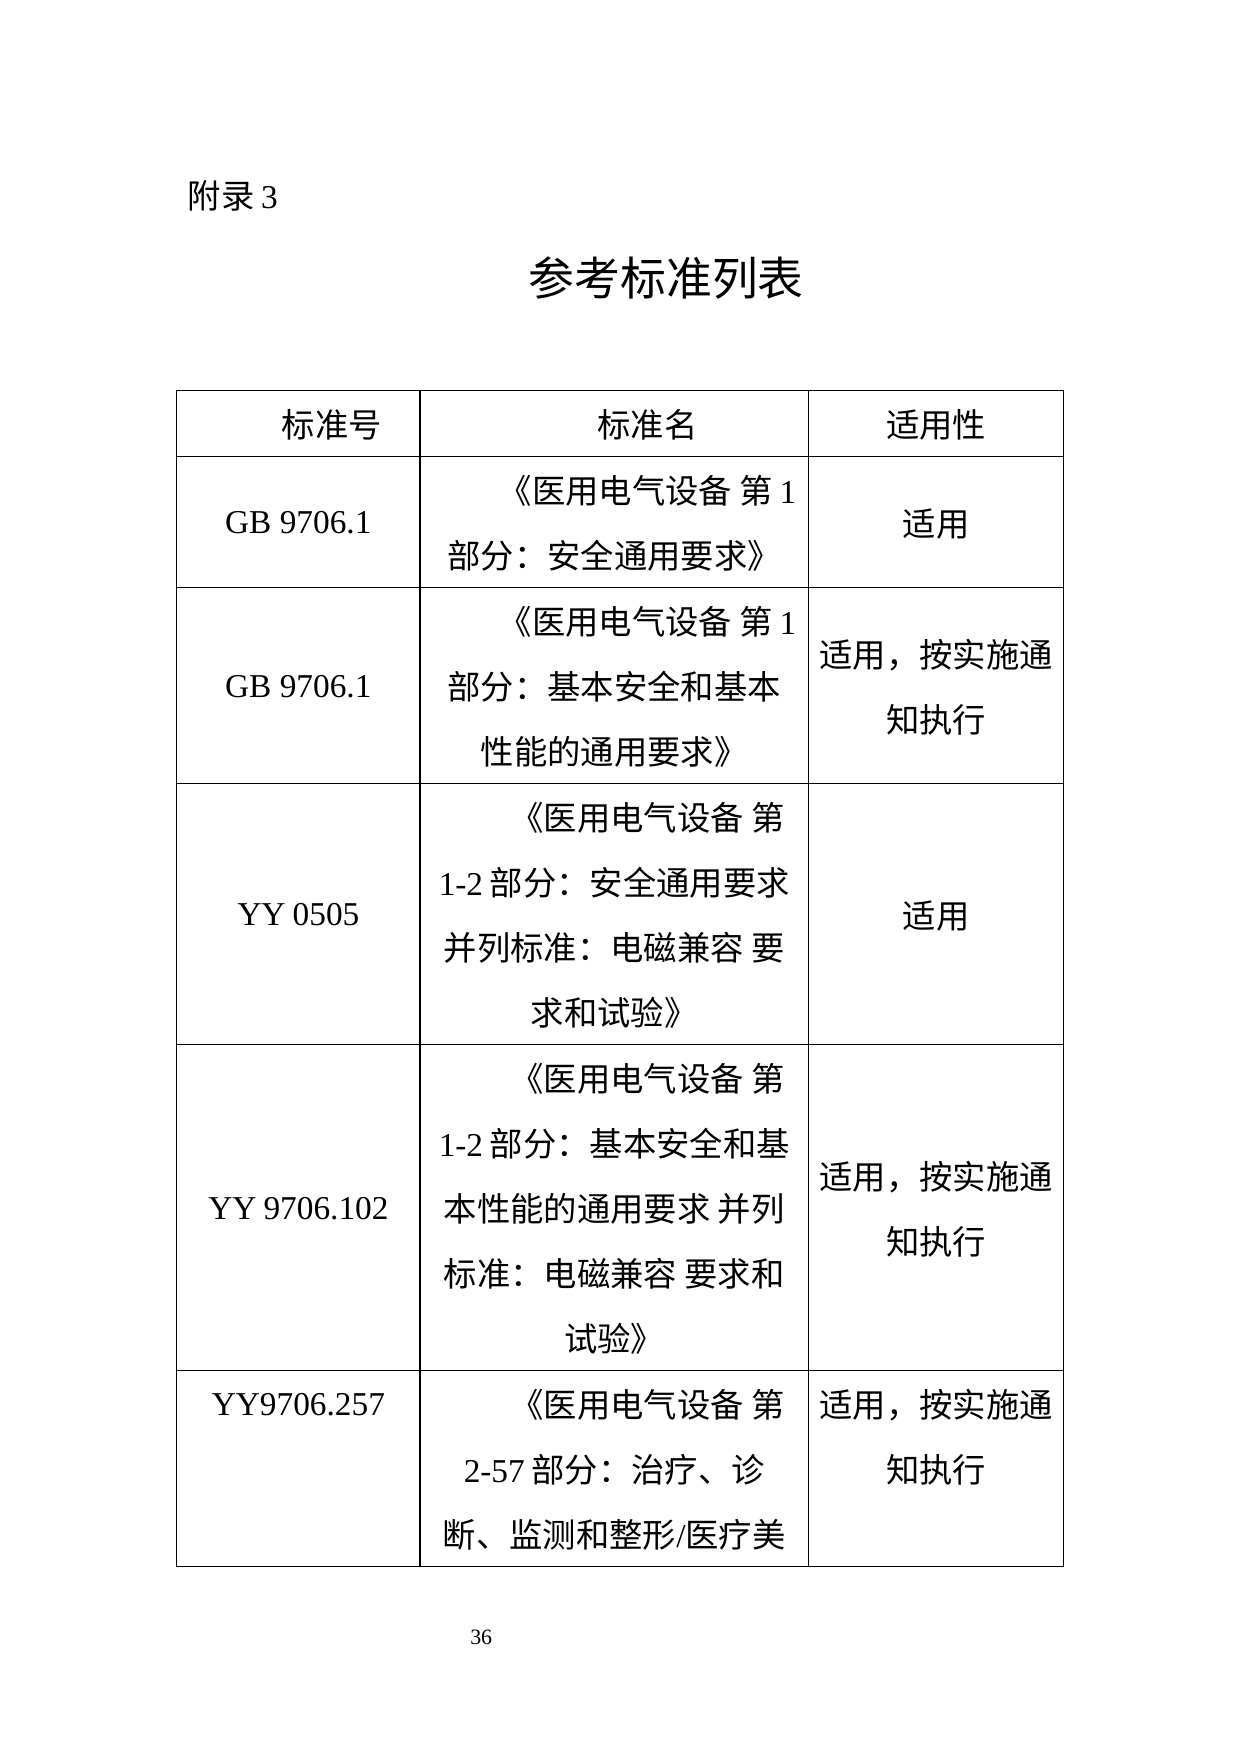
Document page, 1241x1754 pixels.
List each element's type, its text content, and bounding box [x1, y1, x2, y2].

table_cell 适用 [809, 784, 1063, 1044]
table_cell 《医用电气设备 第1-2部分：基本安全和基本性能的通用要求 并列标准：电磁兼容 要求和试验》 [421, 1045, 808, 1370]
table_cell YY9706.257 [177, 1371, 419, 1566]
table_header 标准名 [421, 391, 808, 456]
table_cell YY 9706.102 [177, 1045, 419, 1370]
table_cell GB 9706.1 [177, 588, 419, 783]
table_header 适用性 [809, 391, 1063, 456]
table_cell 适用，按实施通知执行 [809, 588, 1063, 783]
table_header 标准号 [177, 391, 419, 456]
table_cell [421, 1371, 808, 1566]
table_cell 《医用电气设备 第1部分：安全通用要求》 [421, 457, 808, 587]
table_cell 《医用电气设备 第1部分：基本安全和基本性能的通用要求》 [421, 588, 808, 783]
table_cell 适用，按实施通知执行 [809, 1371, 1063, 1566]
table_cell YY 0505 [177, 784, 419, 1044]
table_cell 适用 [809, 457, 1063, 587]
text 附录3 [187, 162, 1053, 227]
table_cell 《医用电气设备 第1-2部分：安全通用要求 并列标准：电磁兼容 要求和试验》 [421, 784, 808, 1044]
text 参考标准列表 [187, 227, 1053, 324]
table_cell GB 9706.1 [177, 457, 419, 587]
table_cell 适用，按实施通知执行 [809, 1045, 1063, 1370]
